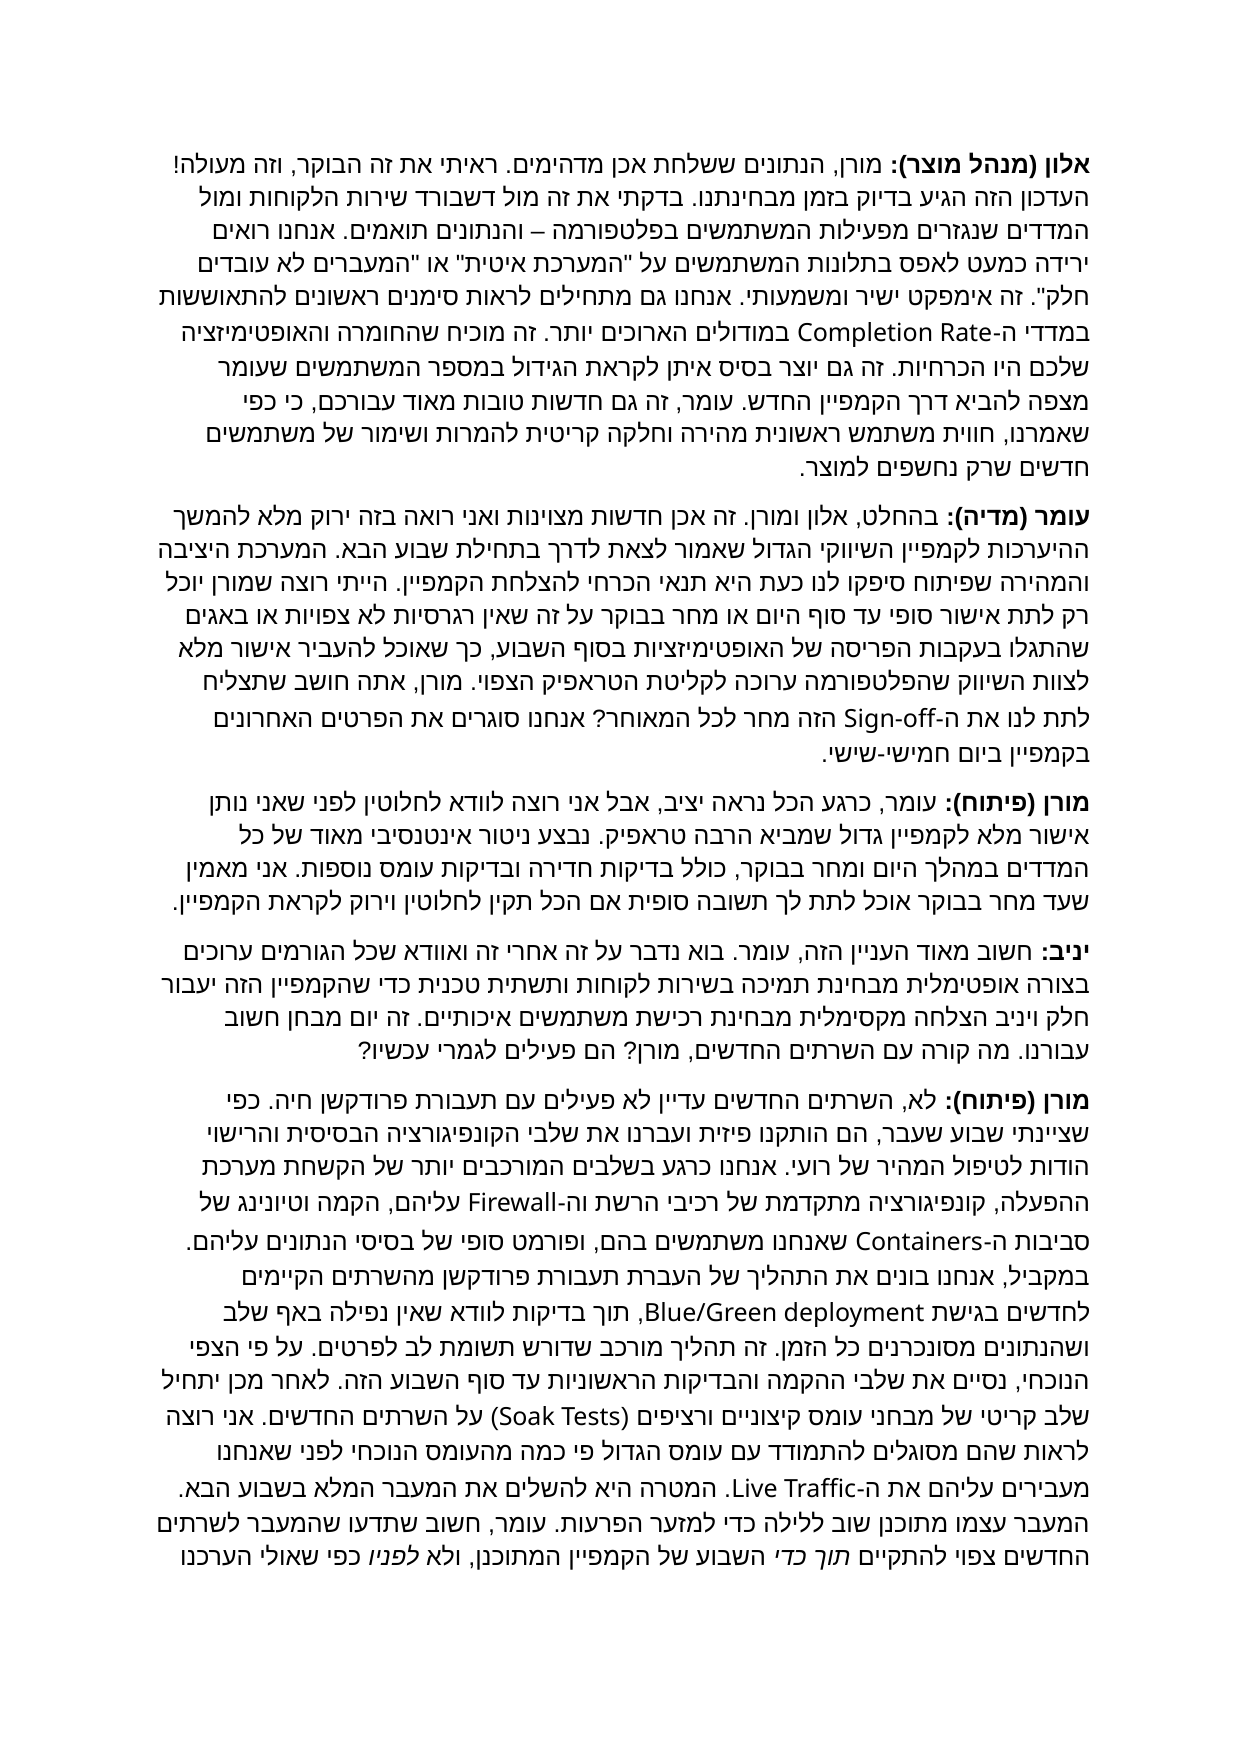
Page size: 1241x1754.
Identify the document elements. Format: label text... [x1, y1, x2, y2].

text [150, 1086, 1090, 1570]
text עומר (מדיה): בהחלט, אלון ומורן. זה אכן חדשות מצוינות ואני רואה בזה ירוק מלא להמשך ההיערכות לקמפיין השיווקי הגדול שאמור לצאת לדרך בתחילת שבוע הבא. המערכת היציבה והמהירה שפיתוח סיפקו לנו כעת היא תנאי הכרחי להצלחת הקמפיין. הייתי רוצה שמורן יוכל רק לתת אישור סופי עד סוף היום או מחר בבוקר על זה שאין רגרסיות לא צפויות או באגים שהתגלו בעקבות הפריסה של האופטימיזציות בסוף השבוע, כך שאוכל להעביר אישור מלא לצוות השיווק שהפלטפורמה ערוכה לקליטת הטראפיק הצפוי. מורן, אתה חושב שתצליח לתת לנו את ה-Sign-off הזה מחר לכל המאוחר? אנחנו סוגרים את הפרטים האחרונים בקמפיין ביום חמישי-שישי. [150, 502, 1090, 767]
text יניב: חשוב מאוד העניין הזה, עומר. בוא נדבר על זה אחרי זה ואוודא שכל הגורמים ערוכים בצורה אופטימלית מבחינת תמיכה בשירות לקוחות ותשתית טכנית כדי שהקמפיין הזה יעבור חלק ויניב הצלחה מקסימלית מבחינת רכישת משתמשים איכותיים. זה יום מבחן חשוב עבורנו. מה קורה עם השרתים החדשים, מורן? הם פעילים לגמרי עכשיו? [150, 937, 1090, 1065]
text אלון (מנהל מוצר): מורן, הנתונים ששלחת אכן מדהימים. ראיתי את זה הבוקר, וזה מעולה! העדכון הזה הגיע בדיוק בזמן מבחינתנו. בדקתי את זה מול דשבורד שירות הלקוחות ומול המדדים שנגזרים מפעילות המשתמשים בפלטפורמה – והנתונים תואמים. אנחנו רואים ירידה כמעט לאפס בתלונות המשתמשים על "המערכת איטית" או "המעברים לא עובדים חלק". זה אימפקט ישיר ומשמעותי. אנחנו גם מתחילים לראות סימנים ראשונים להתאוששות במדדי ה-Completion Rate במודולים הארוכים יותר. זה מוכיח שהחומרה והאופטימיזציה שלכם היו הכרחיות. זה גם יוצר בסיס איתן לקראת הגידול במספר המשתמשים שעומר מצפה להביא דרך הקמפיין החדש. עומר, זה גם חדשות טובות מאוד עבורכם, כי כפי שאמרנו, חווית משתמש ראשונית מהירה וחלקה קריטית להמרות ושימור של משתמשים חדשים שרק נחשפים למוצר. [150, 150, 1090, 481]
text מורן (פיתוח): עומר, כרגע הכל נראה יציב, אבל אני רוצה לוודא לחלוטין לפני שאני נותן אישור מלא לקמפיין גדול שמביא הרבה טראפיק. נבצע ניטור אינטנסיבי מאוד של כל המדדים במהלך היום ומחר בבוקר, כולל בדיקות חדירה ובדיקות עומס נוספות. אני מאמין שעד מחר בבוקר אוכל לתת לך תשובה סופית אם הכל תקין לחלוטין וירוק לקראת הקמפיין. [150, 788, 1090, 916]
